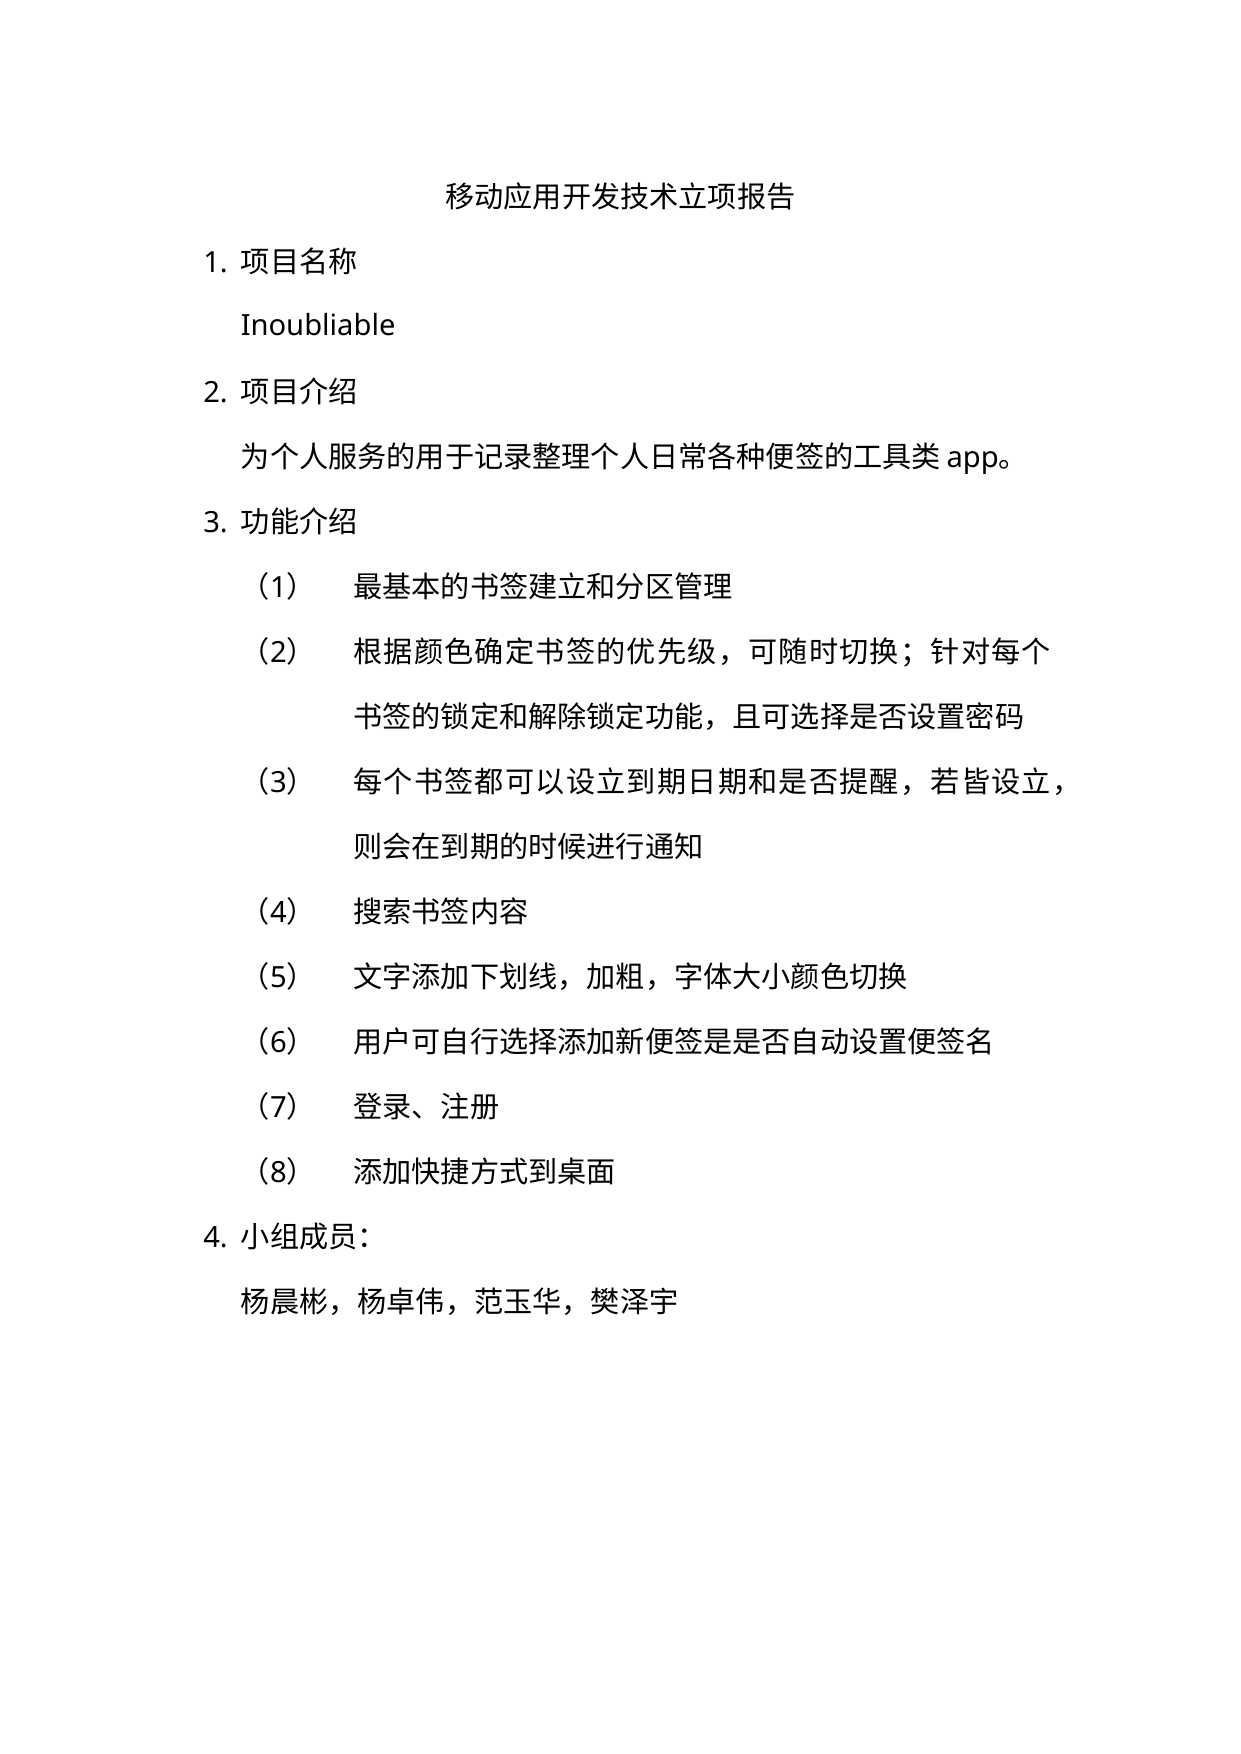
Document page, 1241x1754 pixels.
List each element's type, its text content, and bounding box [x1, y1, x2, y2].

list Inoubliable [241, 292, 1053, 357]
list 项目介绍 [203, 357, 1053, 422]
list 功能介绍 [203, 487, 1053, 552]
list 添加快捷方式到桌面 [241, 1137, 1053, 1202]
list 搜索书签内容 [241, 877, 1053, 942]
list 登录、注册 [241, 1072, 1053, 1137]
list 最基本的书签建立和分区管理 [241, 552, 1053, 617]
list 项目名称 [203, 227, 1053, 292]
list 根据颜色确定书签的优先级，可随时切换；针对每个书签的锁定和解除锁定功能，且可选择是否设置密码 [241, 617, 1053, 747]
list 杨晨彬，杨卓伟，范玉华，樊泽宇 [241, 1267, 1053, 1332]
list 小组成员： [203, 1202, 1053, 1267]
list 每个书签都可以设立到期日期和是否提醒，若皆设立，则会在到期的时候进行通知 [241, 747, 1053, 877]
list 文字添加下划线，加粗，字体大小颜色切换 [241, 942, 1053, 1007]
text 移动应用开发技术立项报告 [187, 162, 1053, 227]
list 为个人服务的用于记录整理个人日常各种便签的工具类app。 [241, 422, 1053, 487]
list 用户可自行选择添加新便签是是否自动设置便签名 [241, 1007, 1053, 1072]
